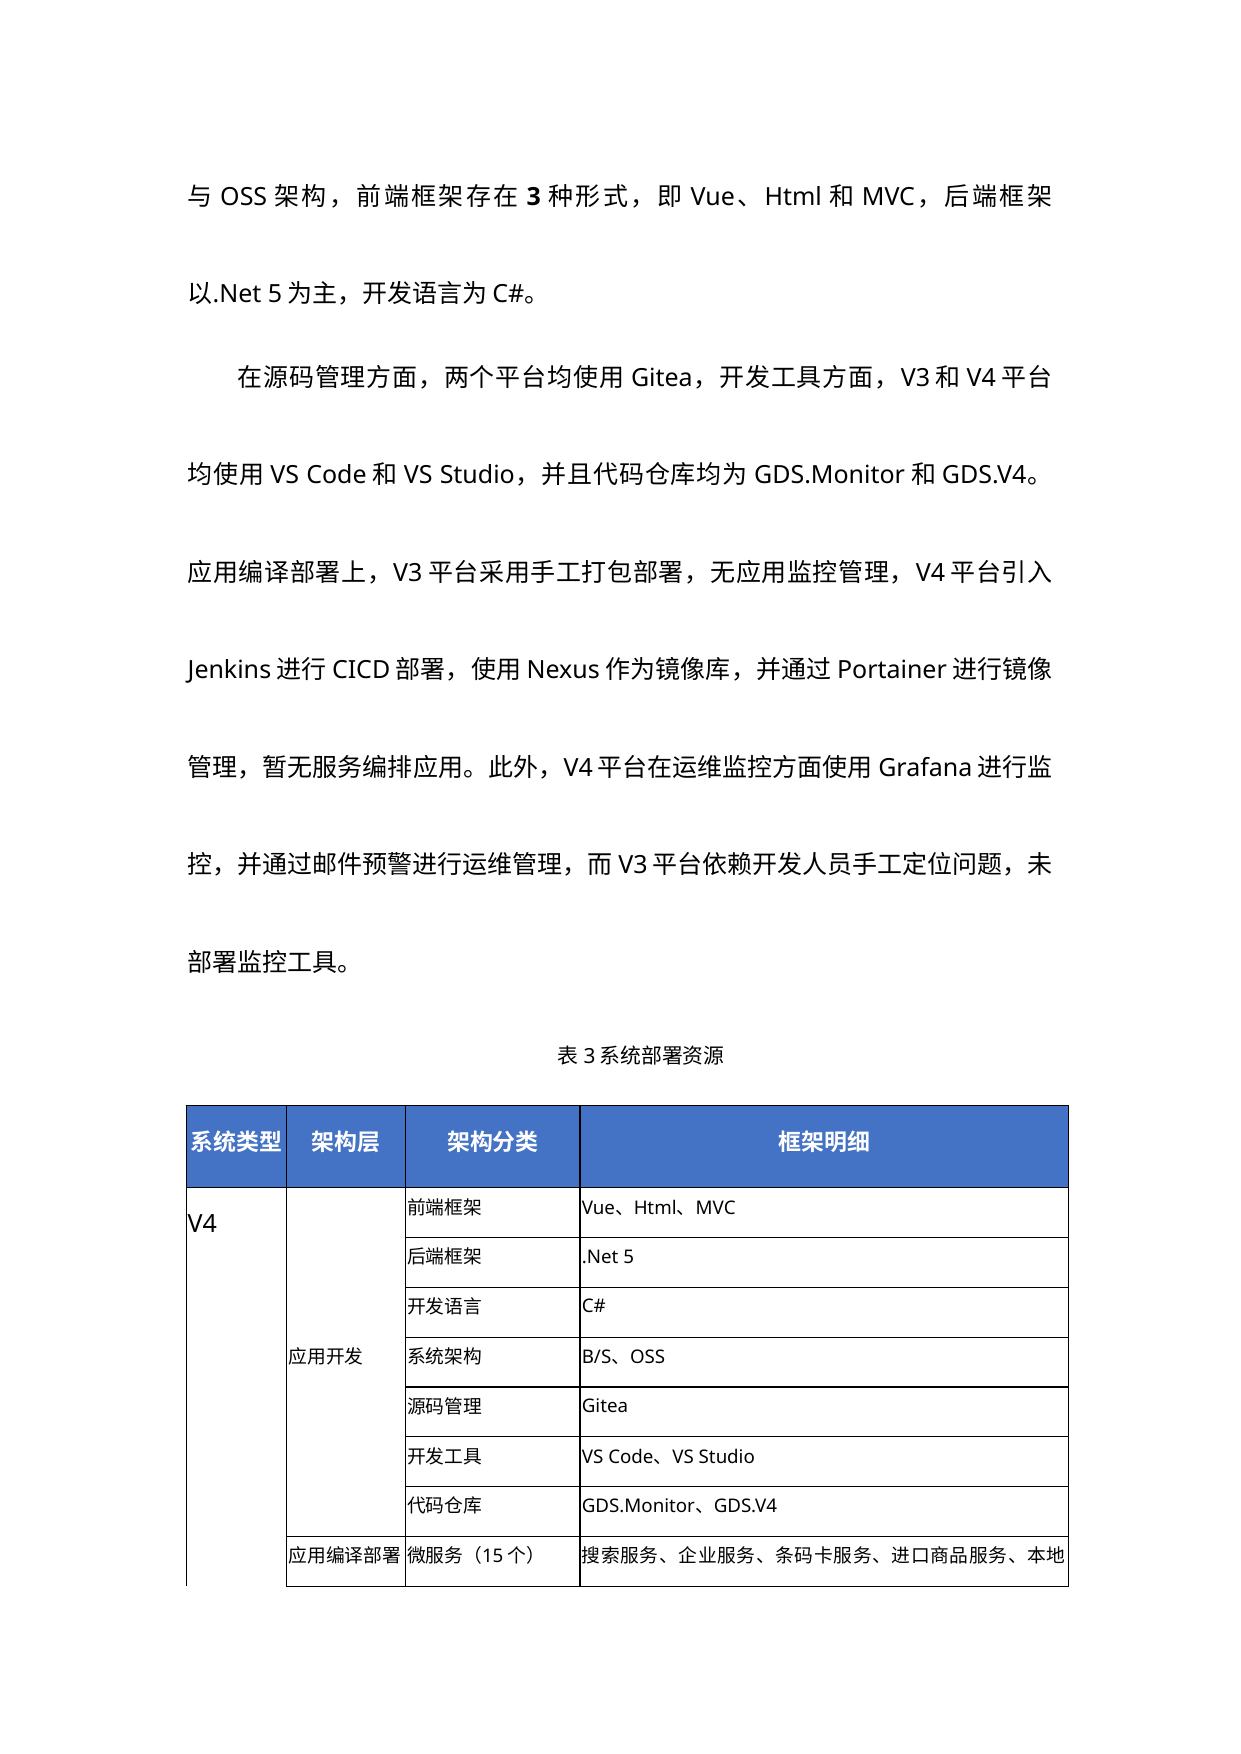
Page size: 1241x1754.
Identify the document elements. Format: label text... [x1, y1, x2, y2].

table_header 架构分类 [406, 1106, 579, 1187]
table_cell 开发语言 [406, 1288, 579, 1337]
table_cell 应用编译部署 [287, 1537, 405, 1586]
table_cell 应用开发 [287, 1188, 405, 1536]
table_cell 开发工具 [406, 1437, 579, 1486]
table_cell GDS.Monitor、GDS.V4 [581, 1487, 1068, 1536]
table_cell Gitea [581, 1388, 1068, 1436]
text 在源码管理方面，两个平台均使用Gitea，开发工具方面，V3和V4平台均使用VS Code和VS Studio，并且代码仓库均为GDS.Monitor和GDS.V4。应用编译部署上，V3平台采用手工打包部署，无应用监控管理，V4平台引入Jenkins进行CICD部署，使用Nexus作为镜像库，并通过Portainer进行镜像管理，暂无服务编排应用。此外，V4平台在运维监控方面使用Grafana进行监控，并通过邮件预警进行运维管理，而V3平台依赖开发人员手工定位问题，未部署监控工具。 [187, 343, 1053, 993]
table_cell C# [581, 1288, 1068, 1337]
table_cell Vue、Html、MVC [581, 1188, 1068, 1237]
table_cell 前端框架 [406, 1188, 579, 1237]
table_cell B/S、OSS [581, 1338, 1068, 1386]
table_cell 后端框架 [406, 1238, 579, 1287]
table_cell V4 [187, 1188, 286, 1586]
table_cell VS Code、VS Studio [581, 1437, 1068, 1486]
table_cell 源码管理 [406, 1388, 579, 1436]
table_cell .Net 5 [581, 1238, 1068, 1287]
table_cell 系统架构 [406, 1338, 579, 1386]
table_cell 代码仓库 [406, 1487, 579, 1536]
table_header 系统类型 [187, 1106, 286, 1187]
text 表 3系统部署资源 [187, 1038, 1053, 1070]
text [187, 162, 1053, 324]
table_cell 微服务（15个） [406, 1537, 579, 1586]
table_header 架构层 [287, 1106, 405, 1187]
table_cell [581, 1537, 1068, 1586]
table_header 框架明细 [581, 1106, 1068, 1187]
